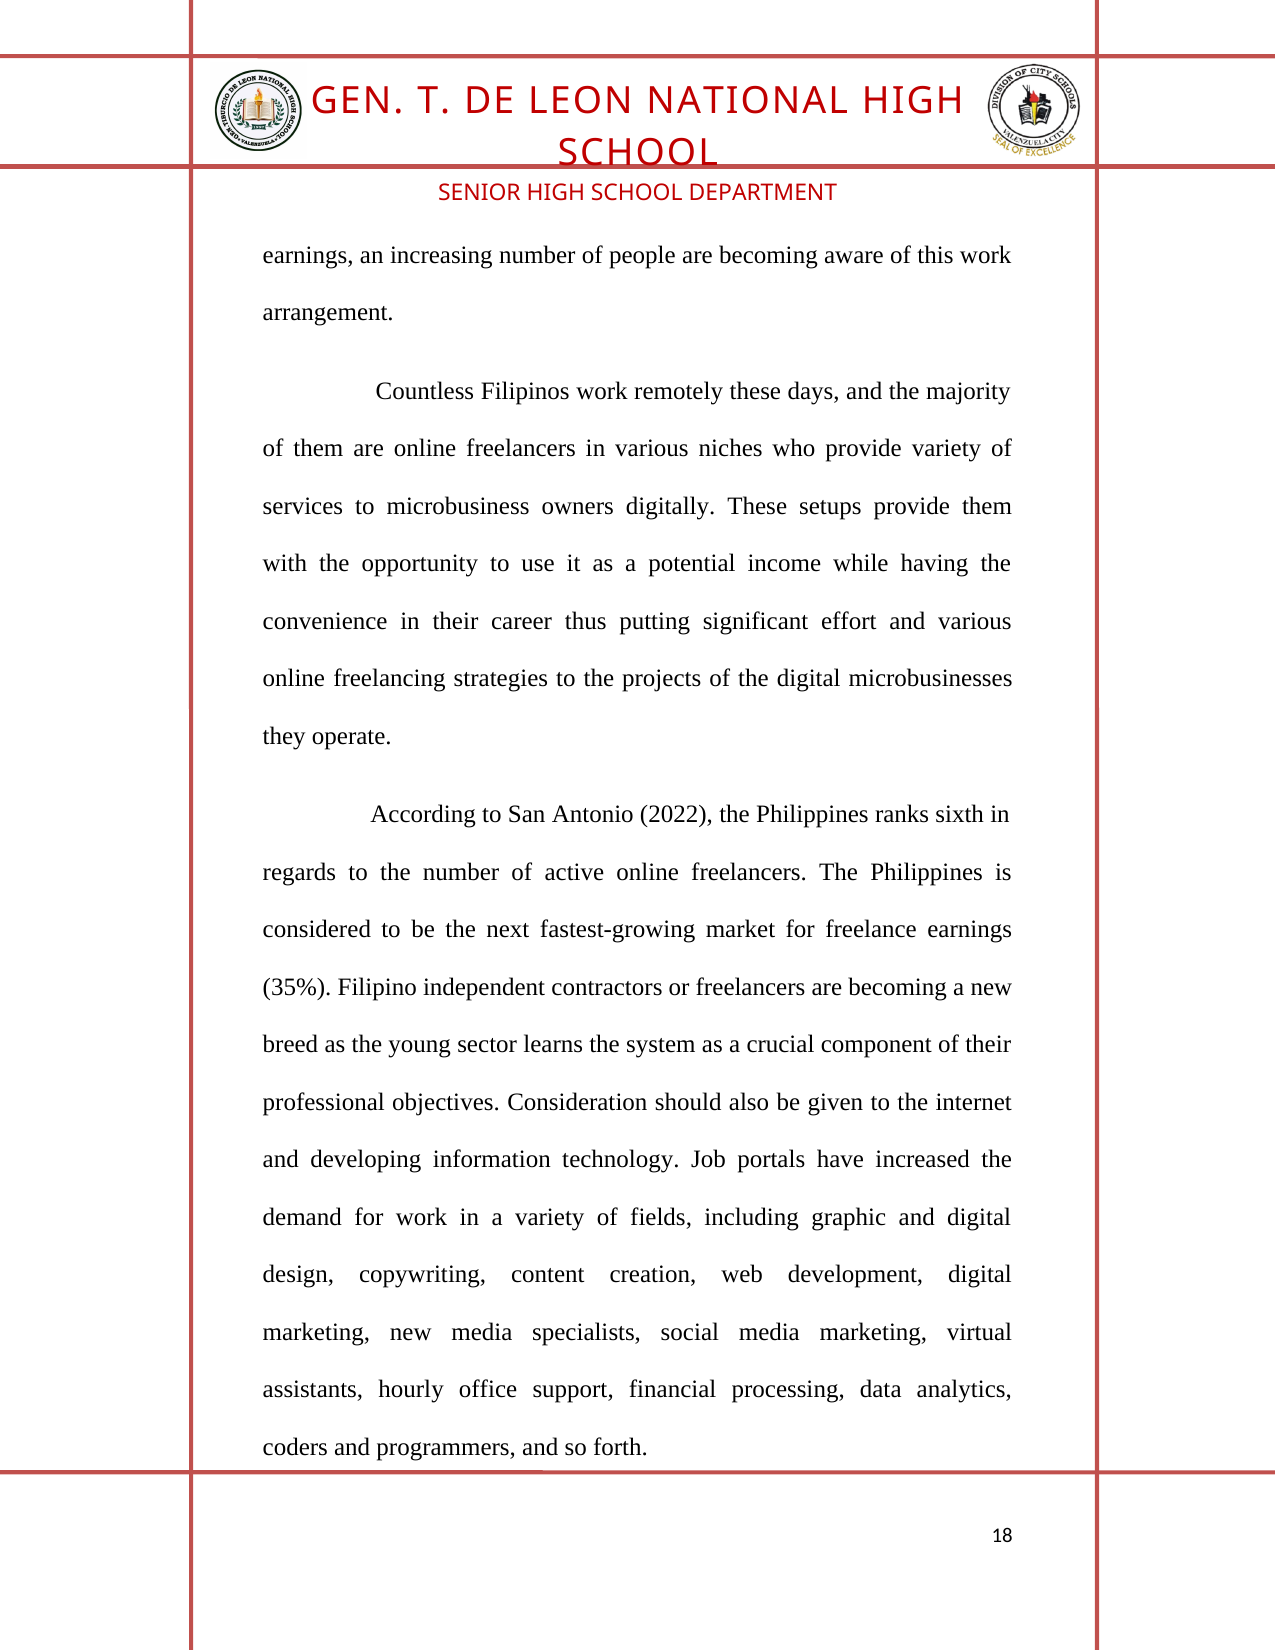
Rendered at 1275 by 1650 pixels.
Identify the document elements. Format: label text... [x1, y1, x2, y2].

picture [209, 62, 307, 159]
text According to San Antonio (2022), the Philippines ranks sixth in regards to the number of active online freelancers. The Philippines is considered to be the next fastest-growing market for freelance earnings (35%). Filipino independent contractors or freelancers are becoming a new breed as the young sector learns the system as a crucial component of their professional objectives. Consideration should also be given to the internet and developing information technology. Job portals have increased the demand for work in a variety of fields, including graphic and digital design, copywriting, content creation, web development, digital marketing, new media specialists, social media marketing, virtual assistants, hourly office support, financial processing, data analytics, coders and programmers, and so forth. [262, 799, 1012, 1461]
picture [981, 60, 1085, 160]
text Countless Filipinos work remotely these days, and the majority of them are online freelancers in various niches who provide variety of services to microbusiness owners digitally. These setups provide them with the opportunity to use it as a potential income while having the convenience in their career thus putting significant effort and various online freelancing strategies to the projects of the digital microbusinesses they operate. [262, 376, 1012, 750]
